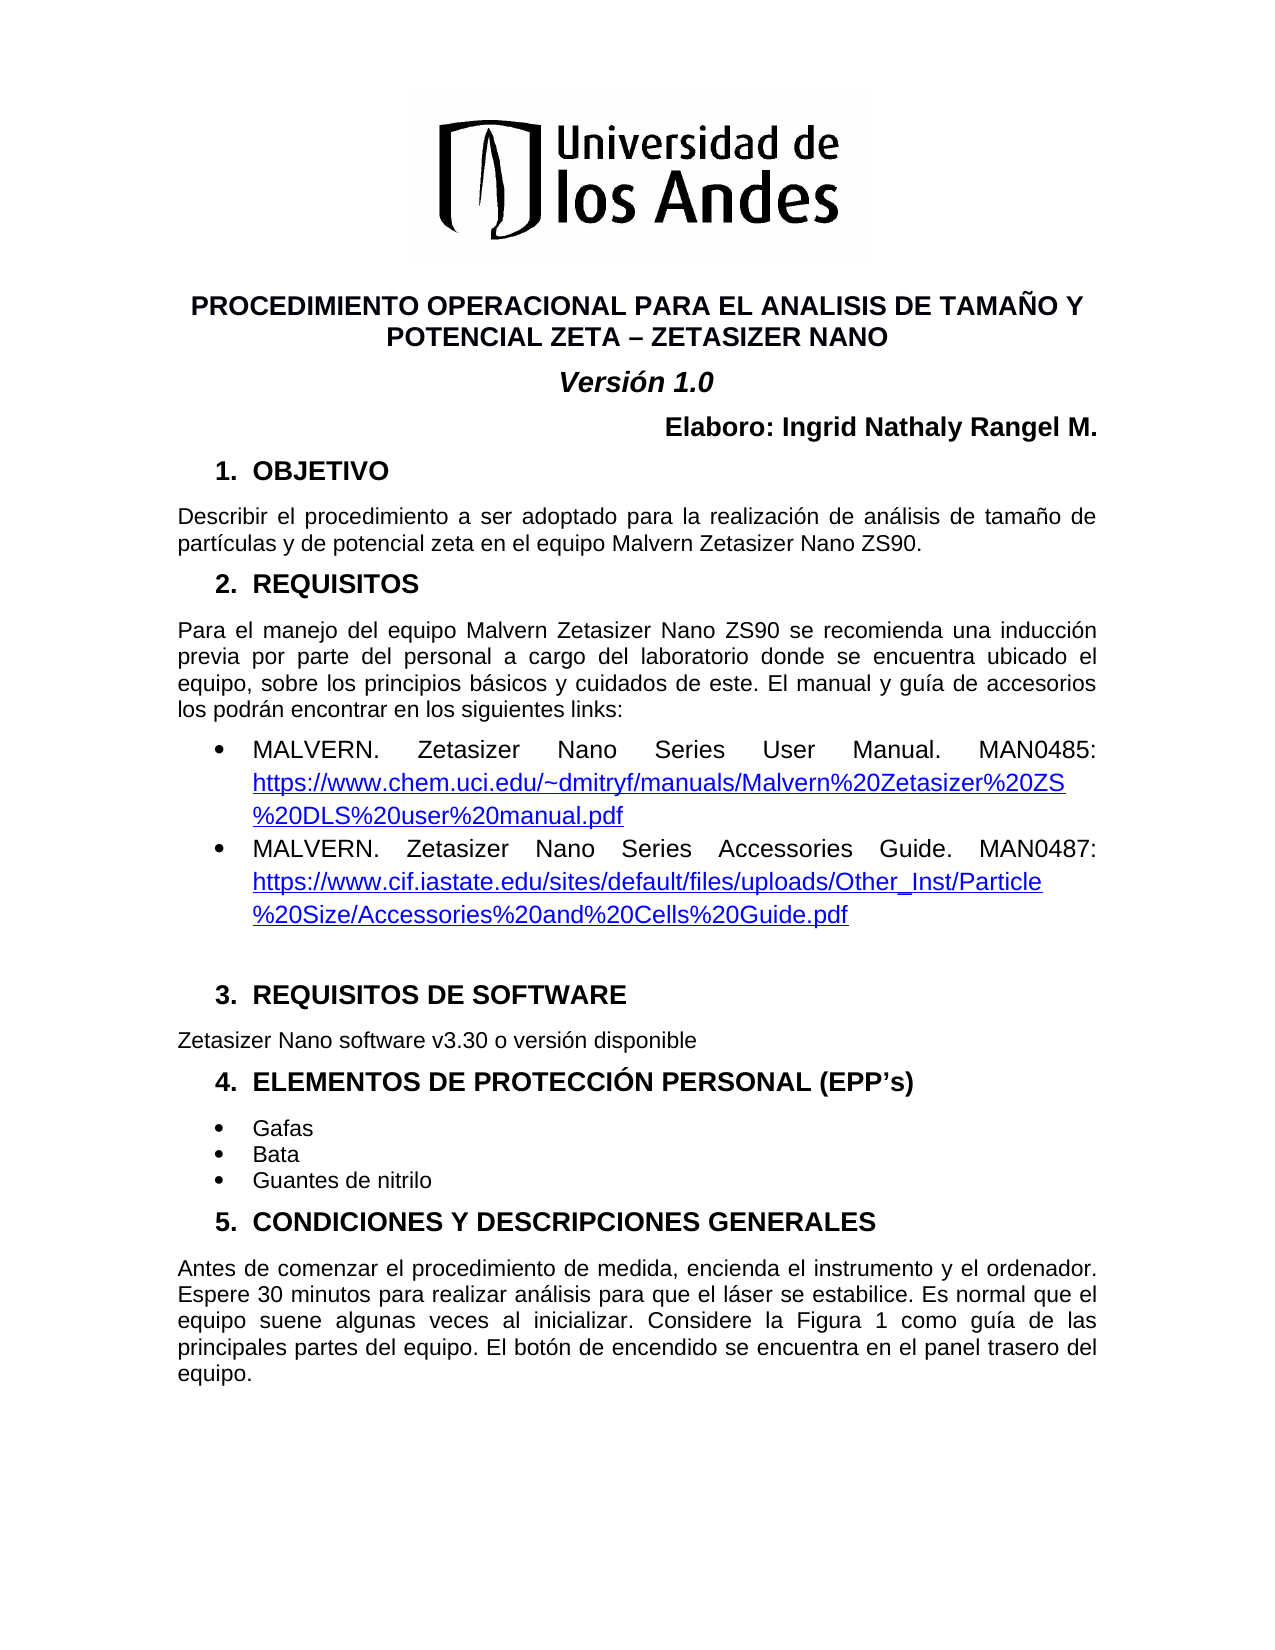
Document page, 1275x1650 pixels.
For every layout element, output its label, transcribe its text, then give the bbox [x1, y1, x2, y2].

text Elaboro: Ingrid Nathaly Rangel M. [177, 411, 1098, 442]
picture [405, 86, 871, 266]
list Guantes de nitrilo [215, 1167, 1098, 1193]
list Gafas [215, 1114, 1098, 1141]
list MALVERN. Zetasizer Nano Series Accessories Guide. MAN0487: https://www.cif.iastate.edu/sites/default/files/uploads/Other_Inst/Particle%20Size/Accessories%20and%20Cells%20Guide.pdf [215, 834, 1098, 929]
subtitle PROCEDIMIENTO OPERACIONAL PARA EL ANALISIS DE TAMAÑO Y POTENCIAL ZETA – ZETASIZER NANO [177, 290, 1098, 353]
subtitle REQUISITOS [215, 568, 1098, 600]
text Versión 1.0 [177, 365, 1098, 399]
subtitle ELEMENTOS DE PROTECCIÓN PERSONAL (EPP’s) [215, 1066, 1098, 1097]
text Para el manejo del equipo Malvern Zetasizer Nano ZS90 se recomienda una inducción previa por parte del personal a cargo del laboratorio donde se encuentra ubicado el equipo, sobre los principios básicos y cuidados de este. El manual y guía de accesorios los podrán encontrar en los siguientes links: [177, 617, 1098, 722]
text Antes de comenzar el procedimiento de medida, encienda el instrumento y el ordenador. Espere 30 minutos para realizar análisis para que el láser se estabilice. Es normal que el equipo suene algunas veces al inicializar. Considere la Figura 1 como guía de las principales partes del equipo. El botón de encendido se encuentra en el panel trasero del equipo. [177, 1254, 1098, 1386]
subtitle REQUISITOS DE SOFTWARE [215, 979, 1098, 1010]
text Describir el procedimiento a ser adoptado para la realización de análisis de tamaño de partículas y de potencial zeta en el equipo Malvern Zetasizer Nano ZS90. [177, 503, 1098, 556]
text Zetasizer Nano software v3.30 o versión disponible [177, 1027, 1098, 1053]
list Bata [215, 1141, 1098, 1167]
subtitle CONDICIONES Y DESCRIPCIONES GENERALES [215, 1206, 1098, 1237]
subtitle OBJETIVO [215, 455, 1098, 486]
list MALVERN. Zetasizer Nano Series User Manual. MAN0485: https://www.chem.uci.edu/~dmitryf/manuals/Malvern%20Zetasizer%20ZS%20DLS%20user%20manual.pdf [215, 735, 1098, 830]
